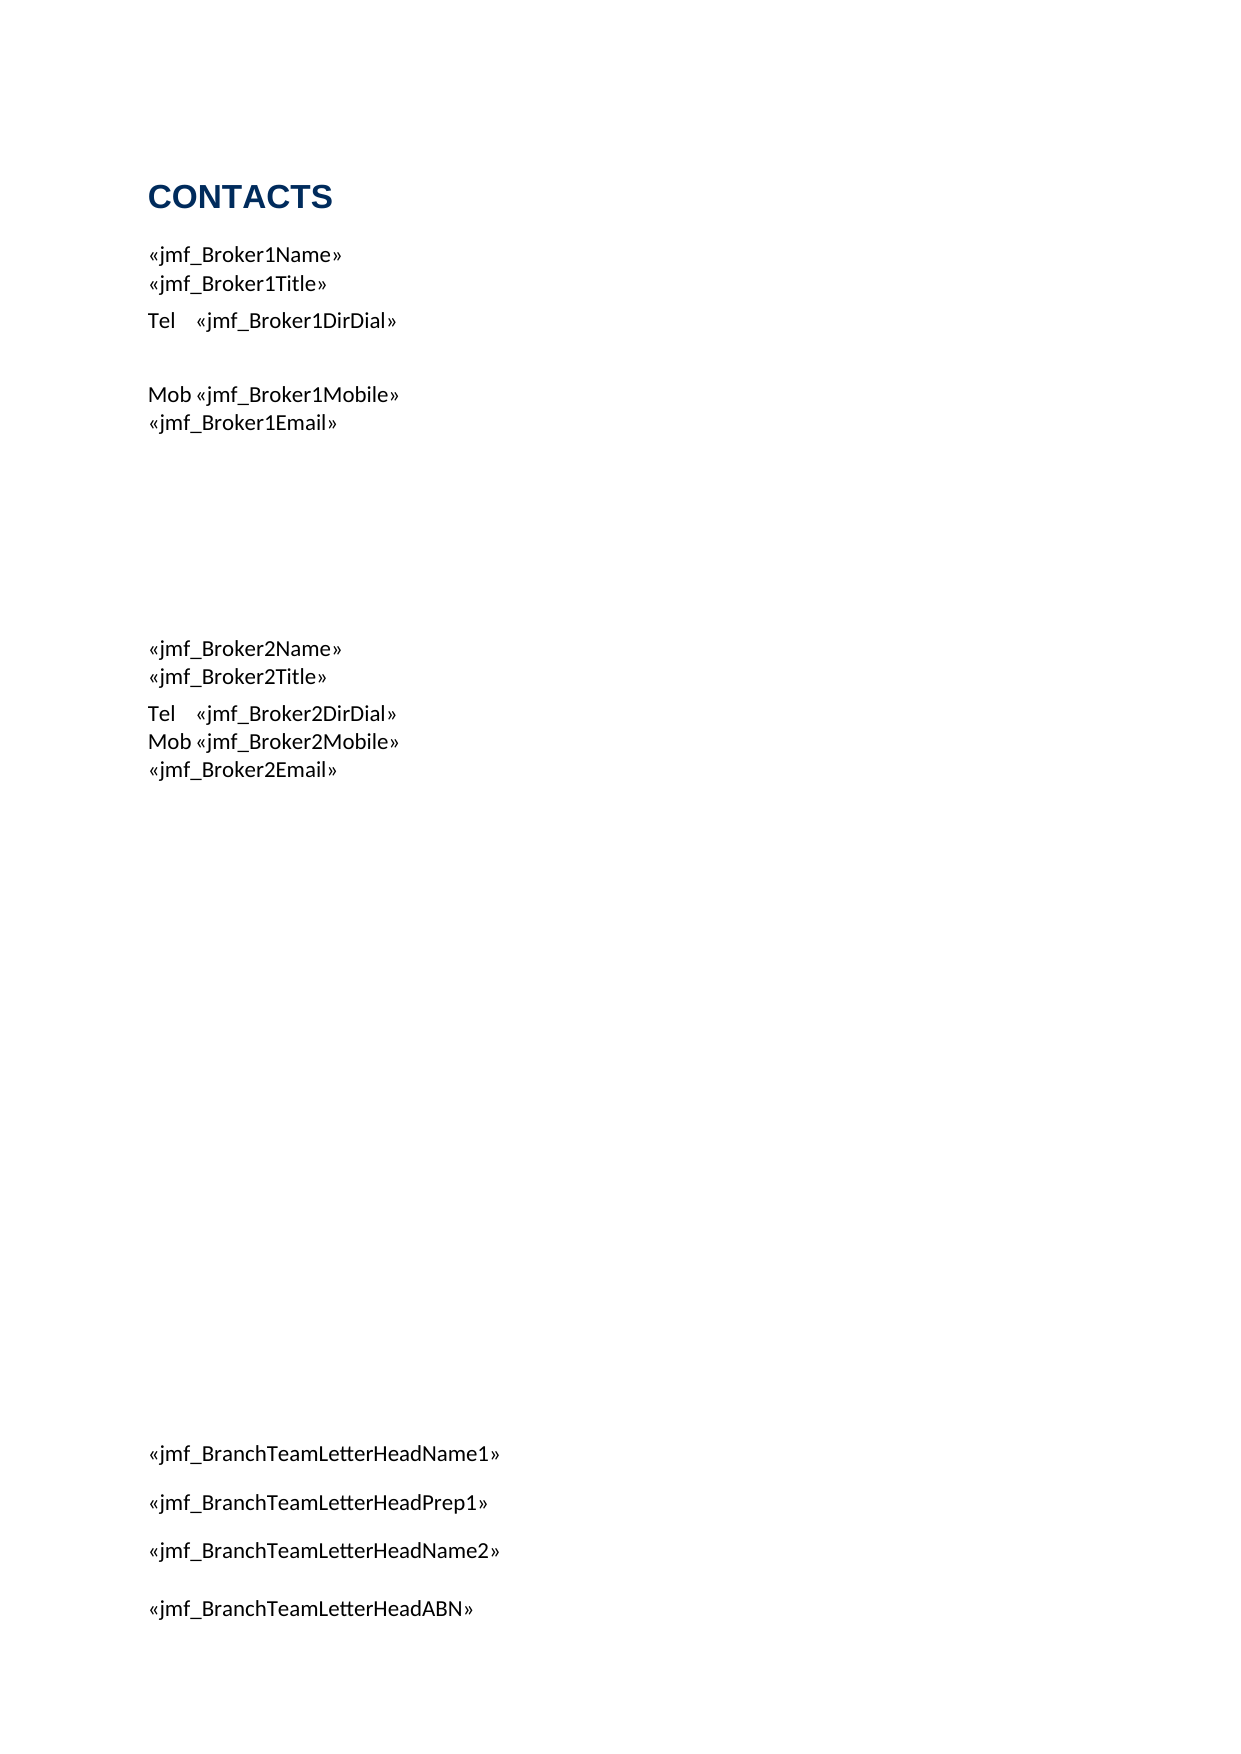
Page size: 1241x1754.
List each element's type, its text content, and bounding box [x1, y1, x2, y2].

text Mob «jmf_Broker1Mobile» [148, 380, 1122, 408]
text «jmf_Broker1Title» [148, 269, 1122, 297]
text «jmf_Broker2Title» [148, 662, 1122, 690]
text «jmf_Broker1Name» [148, 241, 1122, 269]
text «jmf_Broker2Name» [148, 634, 1122, 662]
text CONTACTS [148, 177, 1122, 216]
text «jmf_Broker2Email» [148, 755, 1122, 783]
text «jmf_Broker1Email» [148, 408, 1122, 436]
text Tel «jmf_Broker2DirDial» [148, 699, 1122, 727]
text «jmf_BranchTeamLetterHeadABN» [148, 1594, 1122, 1622]
text «jmf_BranchTeamLetterHeadName1» [148, 1439, 1122, 1468]
text «jmf_BranchTeamLetterHeadPrep1» [148, 1488, 1122, 1516]
text Tel «jmf_Broker1DirDial» [148, 306, 1122, 334]
text «jmf_BranchTeamLetterHeadName2» [148, 1536, 1122, 1564]
text Mob «jmf_Broker2Mobile» [148, 727, 1122, 755]
